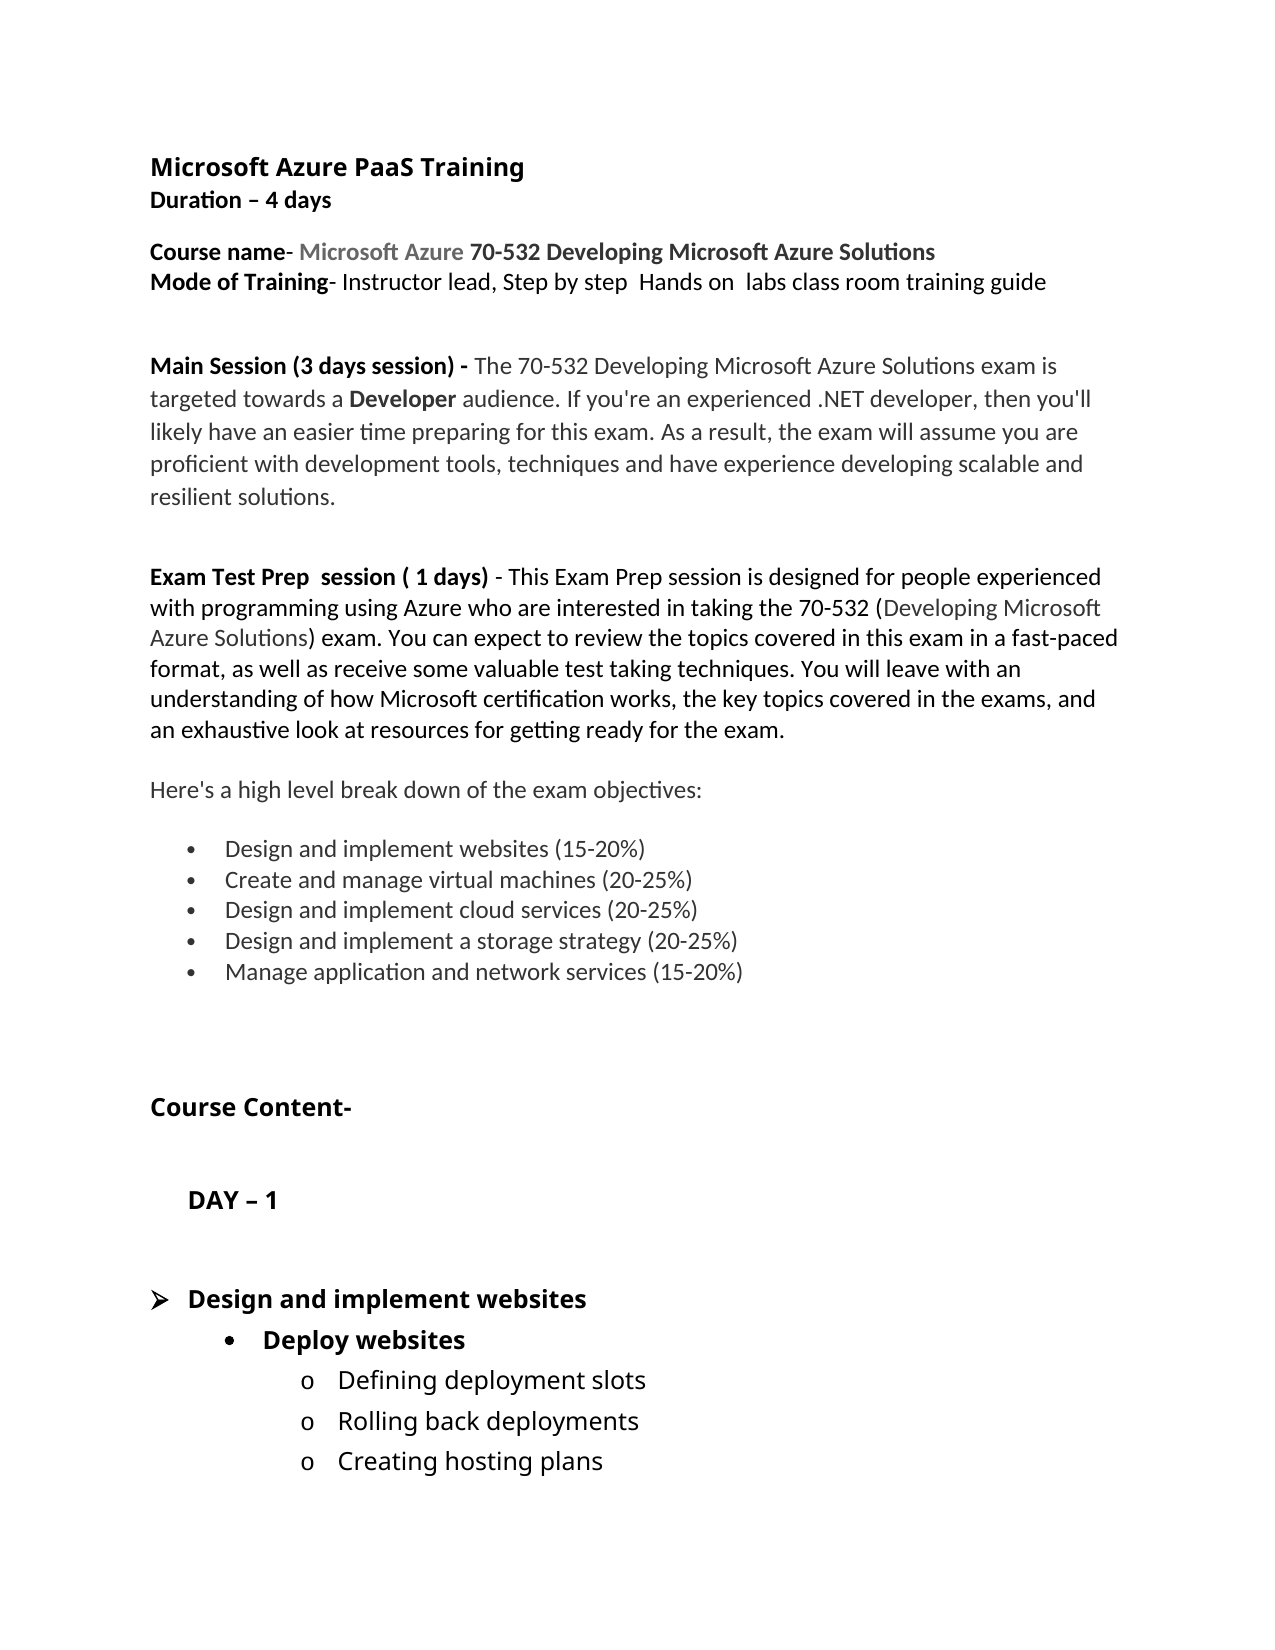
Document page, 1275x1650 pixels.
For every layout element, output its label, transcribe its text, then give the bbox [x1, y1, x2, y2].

list Design and implement websites (15-20%) [187, 833, 1125, 864]
list Design and implement cloud services (20-25%) [187, 894, 1125, 925]
list Create and manage virtual machines (20-25%) [187, 864, 1125, 894]
text Mode of Training- Instructor lead, Step by step Hands on labs class room training guide [150, 266, 1125, 297]
subtitle Course name- Microsoft Azure 70-532 Developing Microsoft Azure Solutions [150, 234, 1125, 266]
list Manage application and network services (15-20%) [187, 956, 1125, 986]
list Design and implement websites [150, 1282, 1125, 1316]
list Rolling back deployments [300, 1403, 1025, 1438]
list Defining deployment slots [300, 1363, 1025, 1397]
text Duration – 4 days [150, 184, 1125, 214]
text Exam Test Prep session ( 1 days) - This Exam Prep session is designed for people experienced with programming using Azure who are interested in taking the 70-532 (Developing Microsoft Azure Solutions) exam. You can expect to review the topics covered in this exam in a fast-paced format, as well as receive some valuable test taking techniques. You will leave with an understanding of how Microsoft certification works, the key topics covered in the exams, and an exhaustive look at resources for getting ready for the exam. [786, 562, 1125, 745]
text Here's a high level break down of the exam objectives: [150, 774, 1125, 804]
list Creating hosting plans [300, 1444, 1025, 1478]
text Main Session (3 days session) - The 70-532 Developing Microsoft Azure Solutions exam is targeted towards a Developer audience. If you're an experienced .NET developer, then you'll likely have an easier time preparing for this exam. As a result, the exam will assume you are proficient with development tools, techniques and have experience developing scalable and resilient solutions. [150, 350, 1125, 512]
text DAY – 1 [187, 1183, 1125, 1217]
list Deploy websites [225, 1322, 1125, 1357]
text Course Content- [150, 1090, 1125, 1124]
text Microsoft Azure PaaS Training [150, 150, 1125, 184]
list Design and implement a storage strategy (20-25%) [187, 925, 1125, 956]
